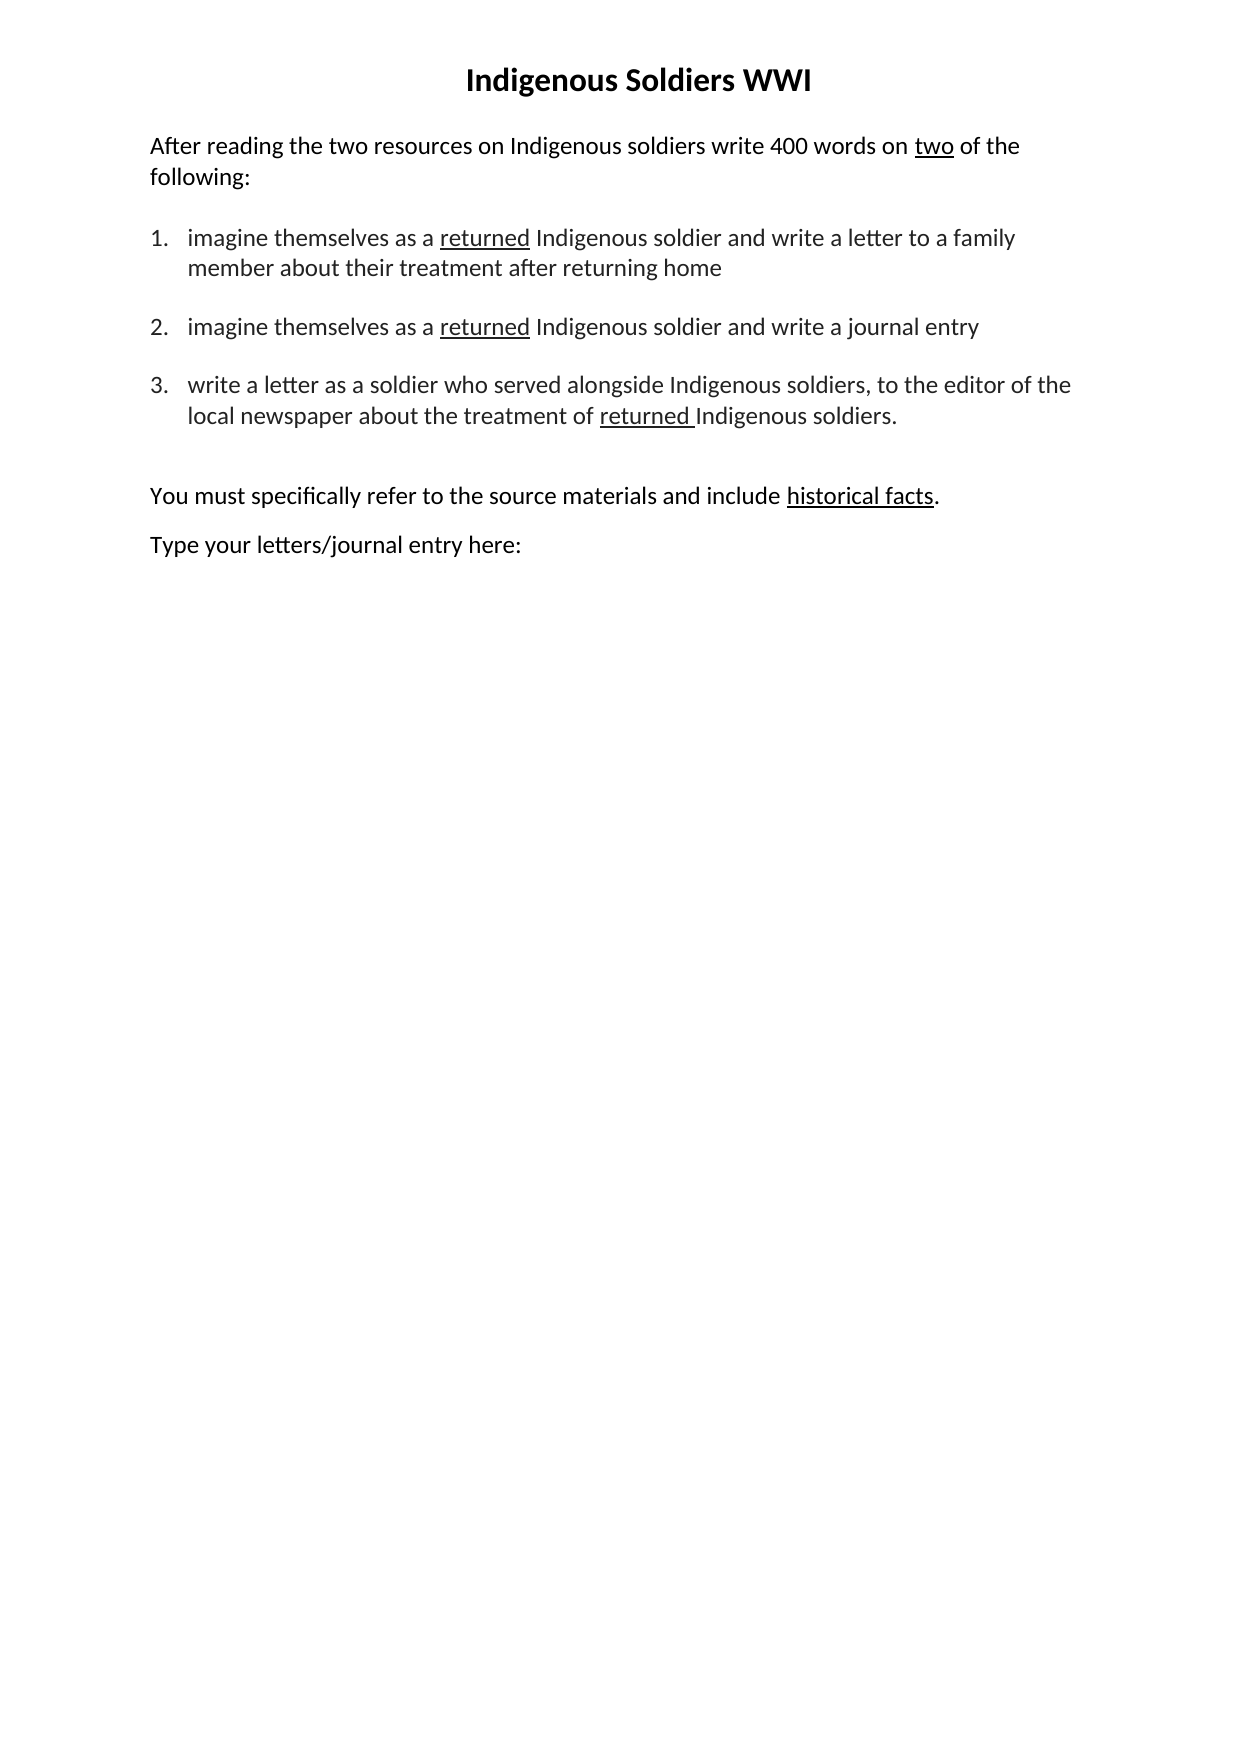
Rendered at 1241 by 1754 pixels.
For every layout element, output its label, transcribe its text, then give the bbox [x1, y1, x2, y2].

list write a letter as a soldier who served alongside Indigenous soldiers, to the editor of the local newspaper about the treatment of returned Indigenous soldiers. [150, 369, 1090, 431]
text You must specifically refer to the source materials and include historical facts. [150, 480, 1090, 511]
list imagine themselves as a returned Indigenous soldier and write a letter to a family member about their treatment after returning home [150, 222, 1090, 311]
text Indigenous Soldiers WWI [187, 59, 1090, 100]
text Type your letters/journal entry here: [150, 530, 1090, 560]
text After reading the two resources on Indigenous soldiers write 400 words on two of the following: [150, 130, 1090, 191]
list imagine themselves as a returned Indigenous soldier and write a journal entry [150, 311, 1090, 369]
